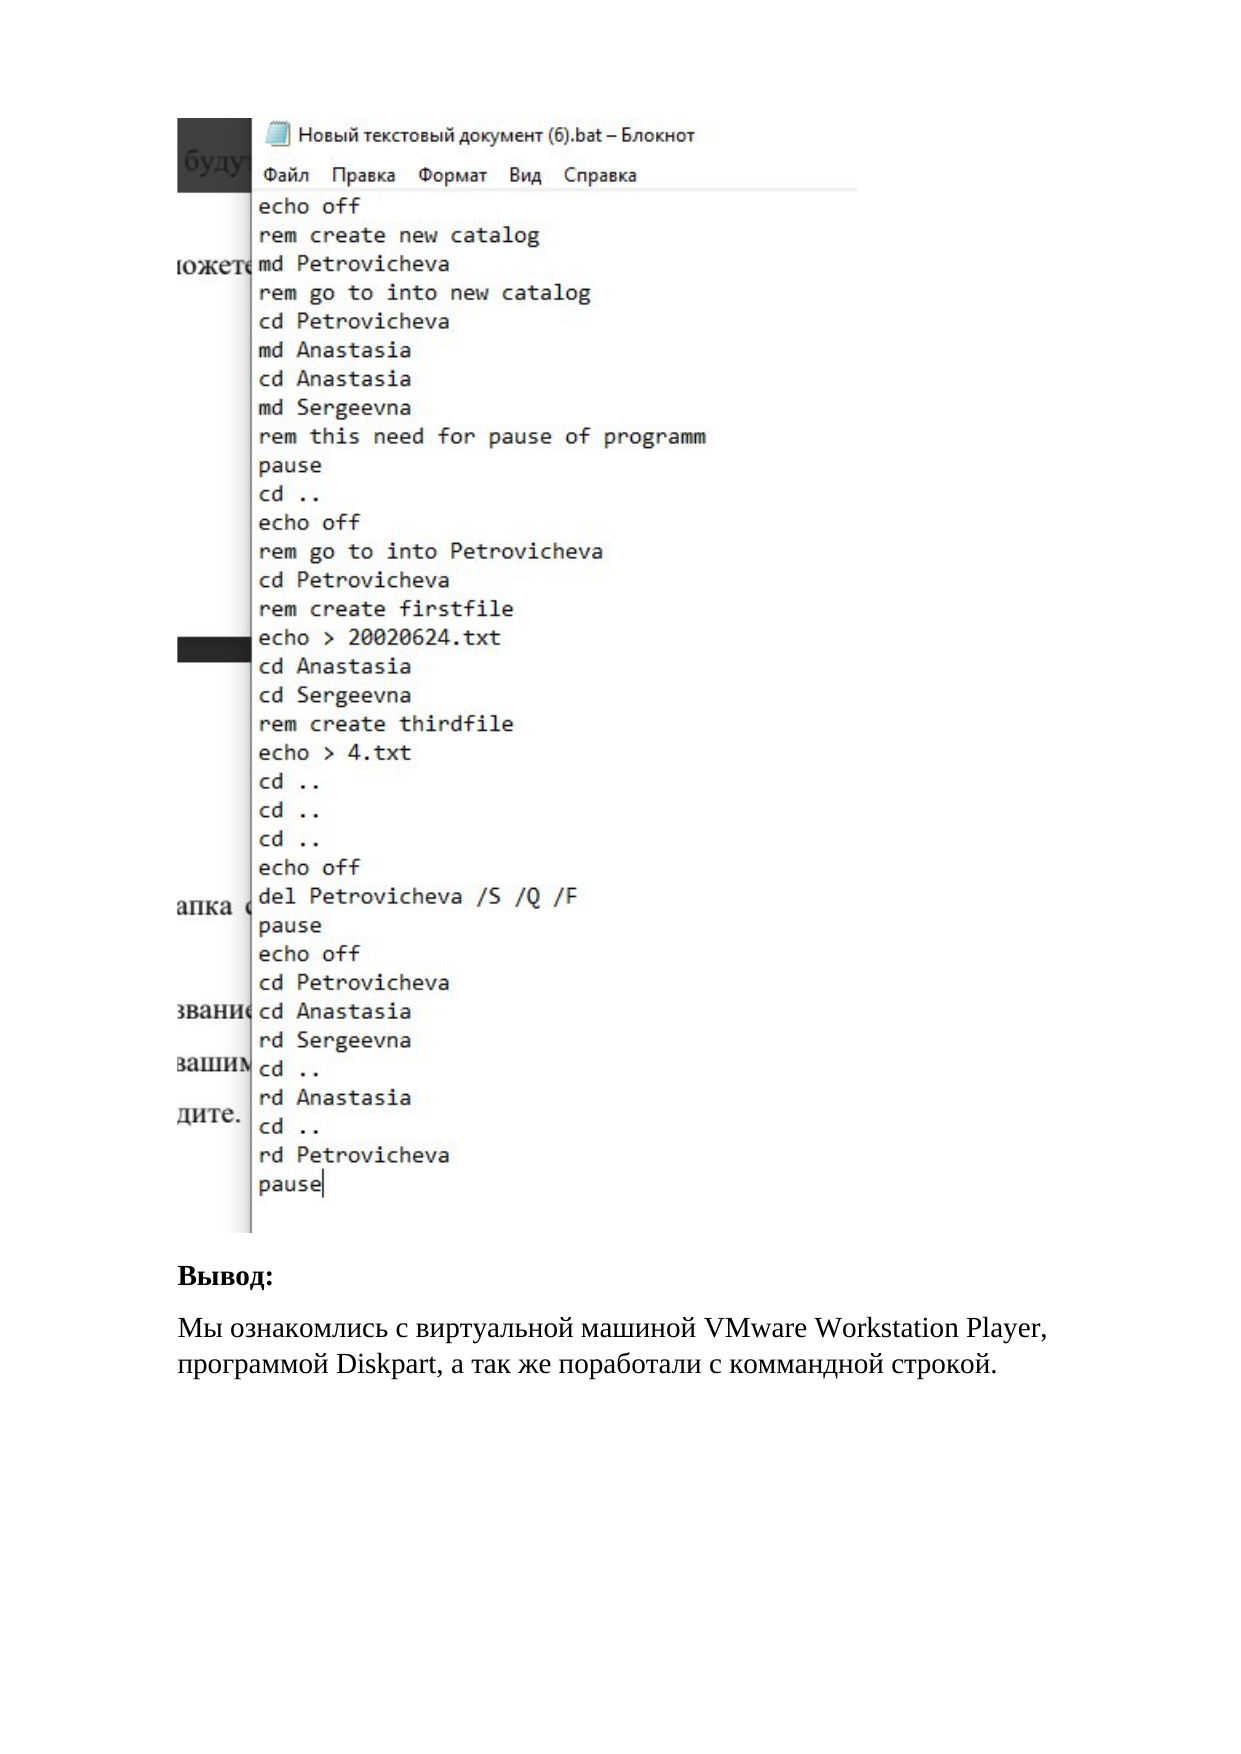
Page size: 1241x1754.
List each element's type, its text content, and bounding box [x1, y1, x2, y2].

picture [177, 118, 858, 1233]
text Мы ознакомлись с виртуальной машиной VMware Workstation Player, программой Diskpart, а так же поработали с коммандной строкой. [177, 1311, 1152, 1380]
text Вывод: [177, 1258, 1152, 1291]
